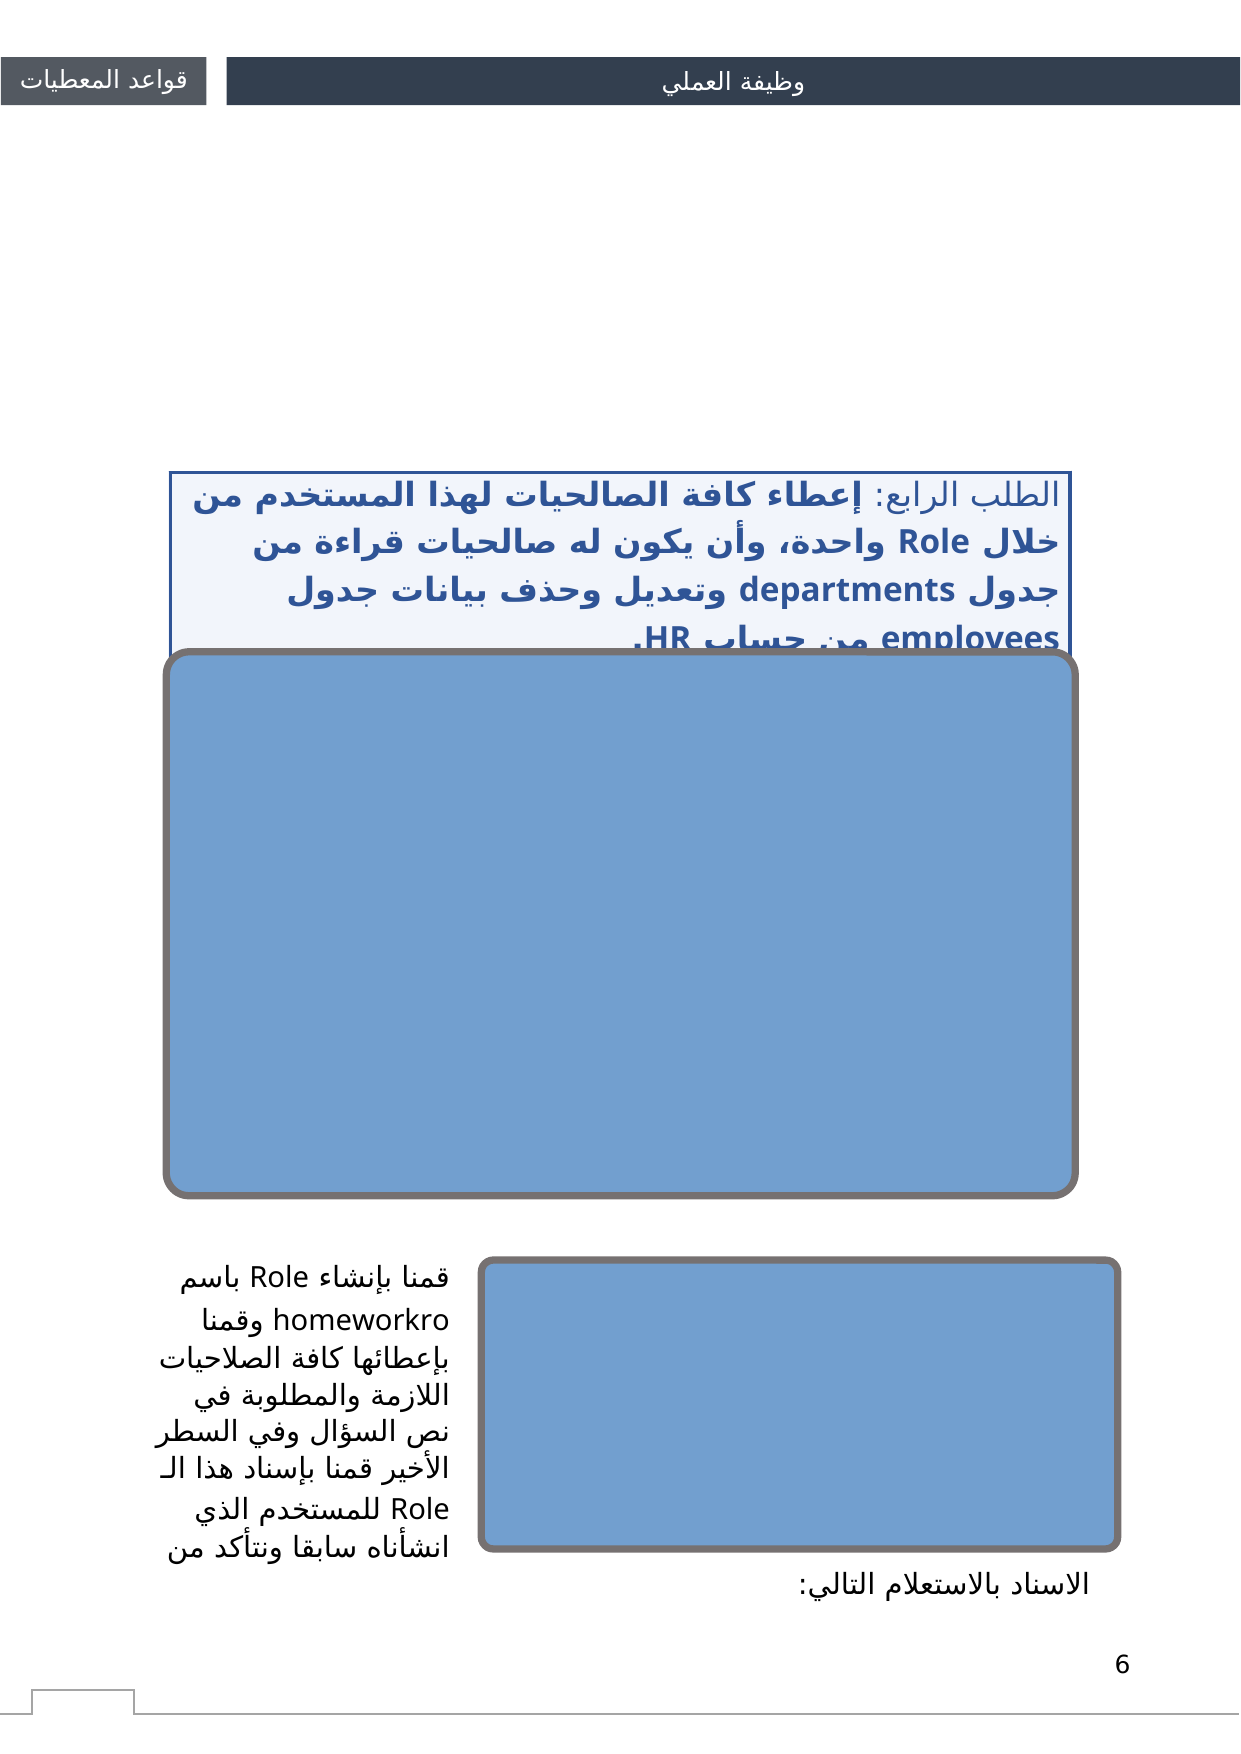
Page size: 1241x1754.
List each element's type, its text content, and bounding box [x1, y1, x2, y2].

text قمنا بإنشاء Role باسم homeworkro وقمنا بإعطائها كافة الصلاحيات اللازمة والمطلوبة في نص السؤال وفي السطر الأخير قمنا بإسناد هذا الـ Role للمستخدم الذي انشأناه سابقا ونتأكد من الاسناد بالاستعلام التالي: [150, 1256, 1090, 1601]
subtitle الطلب الرابع: إعطاء كافة الصالحيات لهذا المستخدم من خلال Role واحدة، وأن يكون له صالحيات قراءة من جدول departments وتعديل وحذف بيانات جدول employees من حساب HR. [172, 474, 1068, 653]
